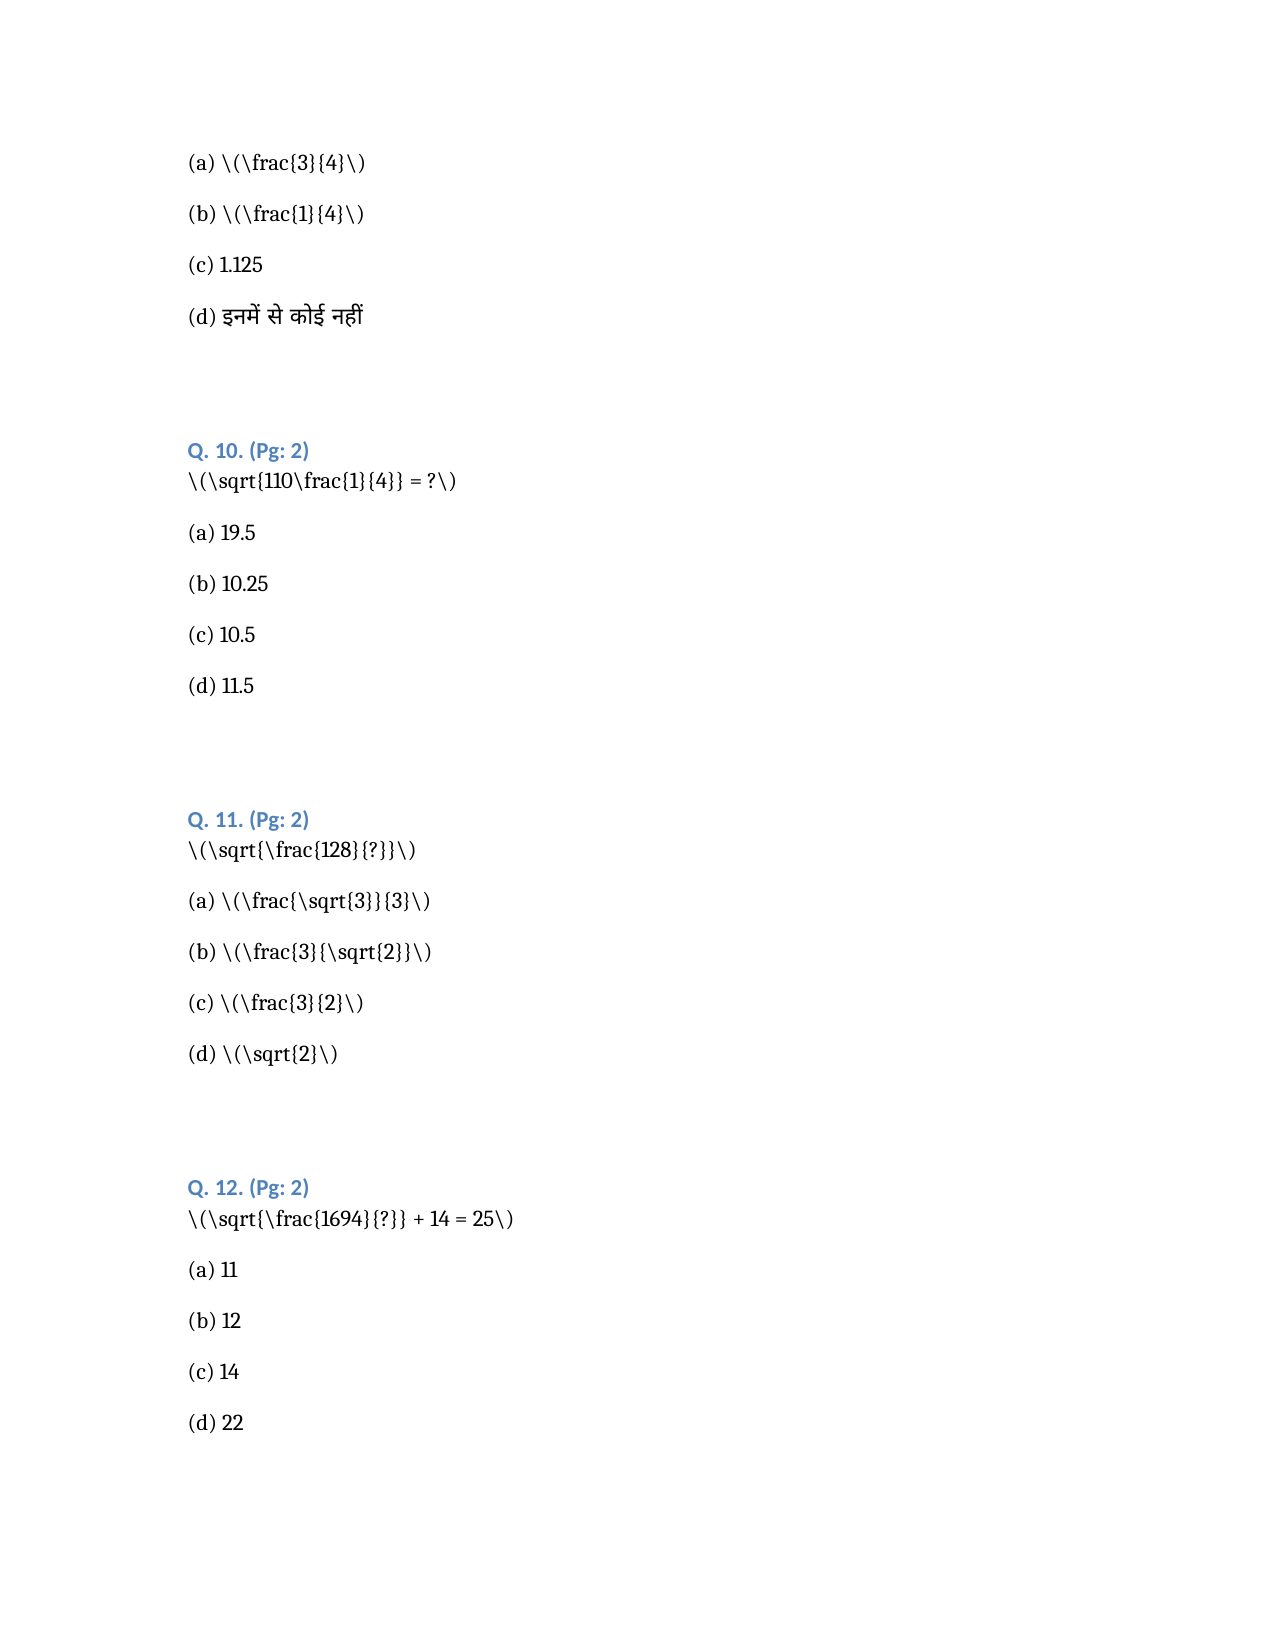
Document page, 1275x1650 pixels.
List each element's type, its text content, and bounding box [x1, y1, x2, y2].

text (c) 1.125 [187, 252, 1087, 278]
text (c) \(\frac{3}{2}\) [187, 990, 1087, 1016]
text (b) 12 [187, 1308, 1087, 1334]
text (a) \(\frac{\sqrt{3}}{3}\) [187, 888, 1087, 914]
text \(\sqrt{110\frac{1}{4}} = ?\) [187, 468, 1087, 495]
text (c) 10.5 [187, 621, 1087, 648]
text (a) 19.5 [187, 519, 1087, 546]
text (b) \(\frac{3}{\sqrt{2}}\) [187, 939, 1087, 965]
text (a) \(\frac{3}{4}\) [187, 150, 1087, 176]
text \(\sqrt{\frac{1694}{?}} + 14 = 25\) [187, 1206, 1087, 1232]
text (c) 14 [187, 1359, 1087, 1385]
subtitle Q. 11. (Pg: 2) [187, 805, 1087, 833]
text (a) 11 [187, 1257, 1087, 1283]
text \(\sqrt{\frac{128}{?}}\) [187, 837, 1087, 863]
text (d) \(\sqrt{2}\) [187, 1041, 1087, 1067]
text (d) 22 [187, 1410, 1087, 1436]
text (b) \(\frac{1}{4}\) [187, 201, 1087, 227]
subtitle Q. 10. (Pg: 2) [187, 436, 1087, 464]
text (d) इनमें से कोई नहीं [187, 303, 1087, 330]
text (b) 10.25 [187, 570, 1087, 597]
subtitle Q. 12. (Pg: 2) [187, 1173, 1087, 1201]
text (d) 11.5 [187, 672, 1087, 699]
